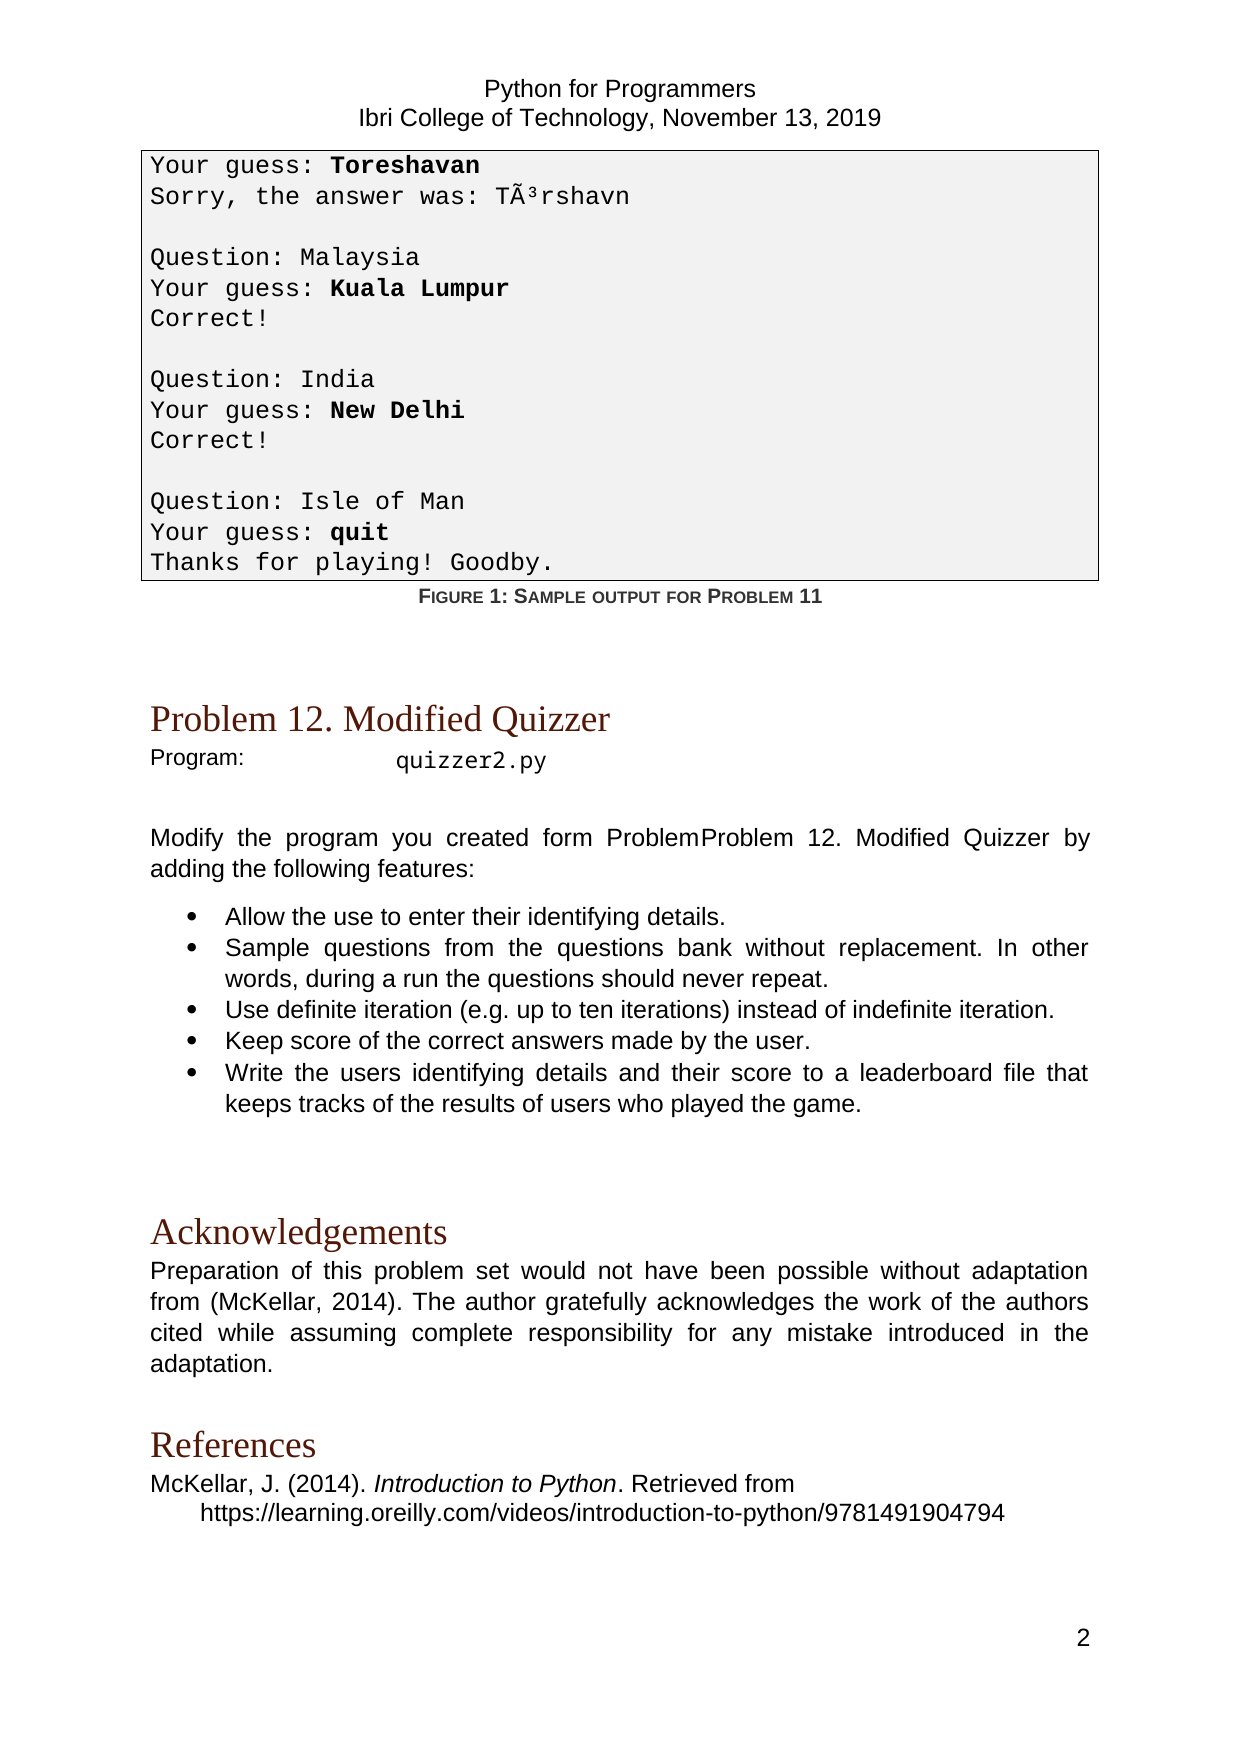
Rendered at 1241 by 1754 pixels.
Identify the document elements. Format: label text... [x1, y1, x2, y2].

table_header quizzer2.py [384, 744, 1101, 775]
text Preparation of this problem set would not have been possible without adaptation from (McKellar, 2014). The author gratefully acknowledges the work of the authors cited while assuming complete responsibility for any mistake introduced in the adaptation. [150, 1256, 1090, 1378]
subtitle References [150, 1422, 1090, 1465]
list Write the users identifying details and their score to a leaderboard file that keeps tracks of the results of users who played the game. [187, 1057, 1090, 1117]
text Question: Isle of Man [142, 486, 1098, 516]
text Sorry, the answer was: TÃ³rshavn [142, 181, 1098, 211]
list Sample questions from the questions bank without replacement. In other words, during a run the questions should never repeat. [187, 933, 1090, 993]
text Modify the program you created form ProblemProblem 12. Modified Quizzer by adding the following features: [150, 823, 1090, 883]
text Correct! [142, 425, 1098, 455]
table_header Program: [139, 744, 384, 775]
list Keep score of the correct answers made by the user. [187, 1026, 1090, 1055]
text Your guess: Toreshavan [142, 151, 1098, 181]
list Use definite iteration (e.g. up to ten iterations) instead of indefinite iteration. [187, 995, 1090, 1024]
text Question: India [142, 364, 1098, 394]
text Figure 1: Sample output for Problem 11 [150, 583, 1090, 607]
list Allow the use to enter their identifying details. [187, 902, 1090, 931]
subtitle Problem 12. Modified Quizzer [150, 697, 1090, 740]
text Your guess: Kuala Lumpur [142, 272, 1098, 303]
text Question: Malaysia [142, 242, 1098, 272]
text Correct! [142, 303, 1098, 333]
text McKellar, J. (2014). Introduction to Python. Retrieved from https://learning.oreilly.com/videos/introduction-to-python/9781491904794 [150, 1469, 1090, 1527]
text Thanks for playing! Goodby. [142, 547, 1098, 580]
text Your guess: New Delhi [142, 394, 1098, 425]
text Your guess: quit [142, 516, 1098, 547]
subtitle Acknowledgements [150, 1209, 1090, 1252]
